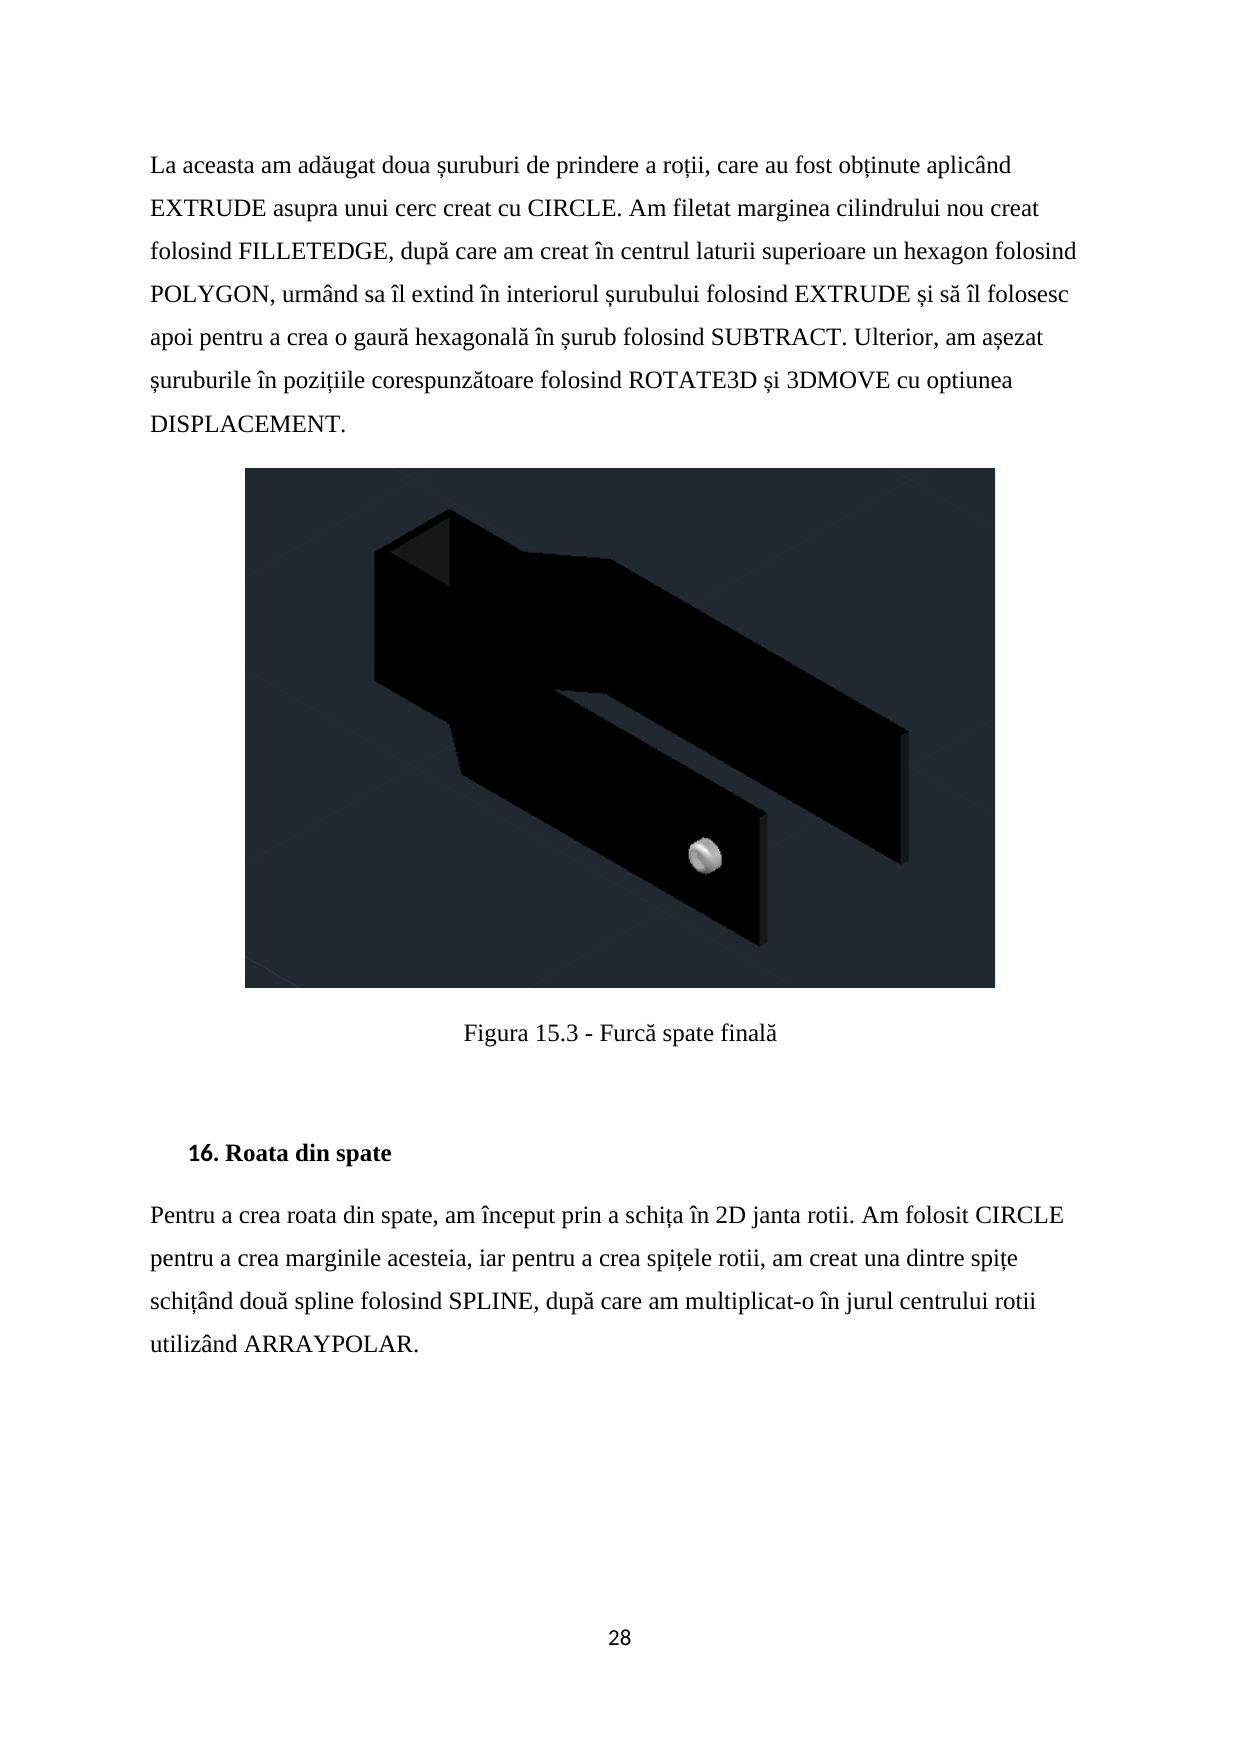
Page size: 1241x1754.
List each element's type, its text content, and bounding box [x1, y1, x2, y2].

text Pentru a crea roata din spate, am început prin a schița în 2D janta rotii. Am folosit CIRCLE pentru a crea marginile acesteia, iar pentru a crea spițele rotii, am creat una dintre spițe schițând două spline folosind SPLINE, după care am multiplicat-o în jurul centrului rotii utilizând ARRAYPOLAR. [150, 1200, 1090, 1358]
text Figura 15.3 - Furcă spate finală [150, 1018, 1090, 1047]
text La aceasta am adăugat doua șuruburi de prindere a roții, care au fost obținute aplicând EXTRUDE asupra unui cerc creat cu CIRCLE. Am filetat marginea cilindrului nou creat folosind FILLETEDGE, după care am creat în centrul laturii superioare un hexagon folosind POLYGON, urmând sa îl extind în interiorul șurubului folosind EXTRUDE și să îl folosesc apoi pentru a crea o gaură hexagonală în șurub folosind SUBTRACT. Ulterior, am așezat șuruburile în pozițiile corespunzătoare folosind ROTATE3D și 3DMOVE cu optiunea DISPLACEMENT. [150, 150, 1090, 437]
list Roata din spate [187, 1137, 1090, 1168]
